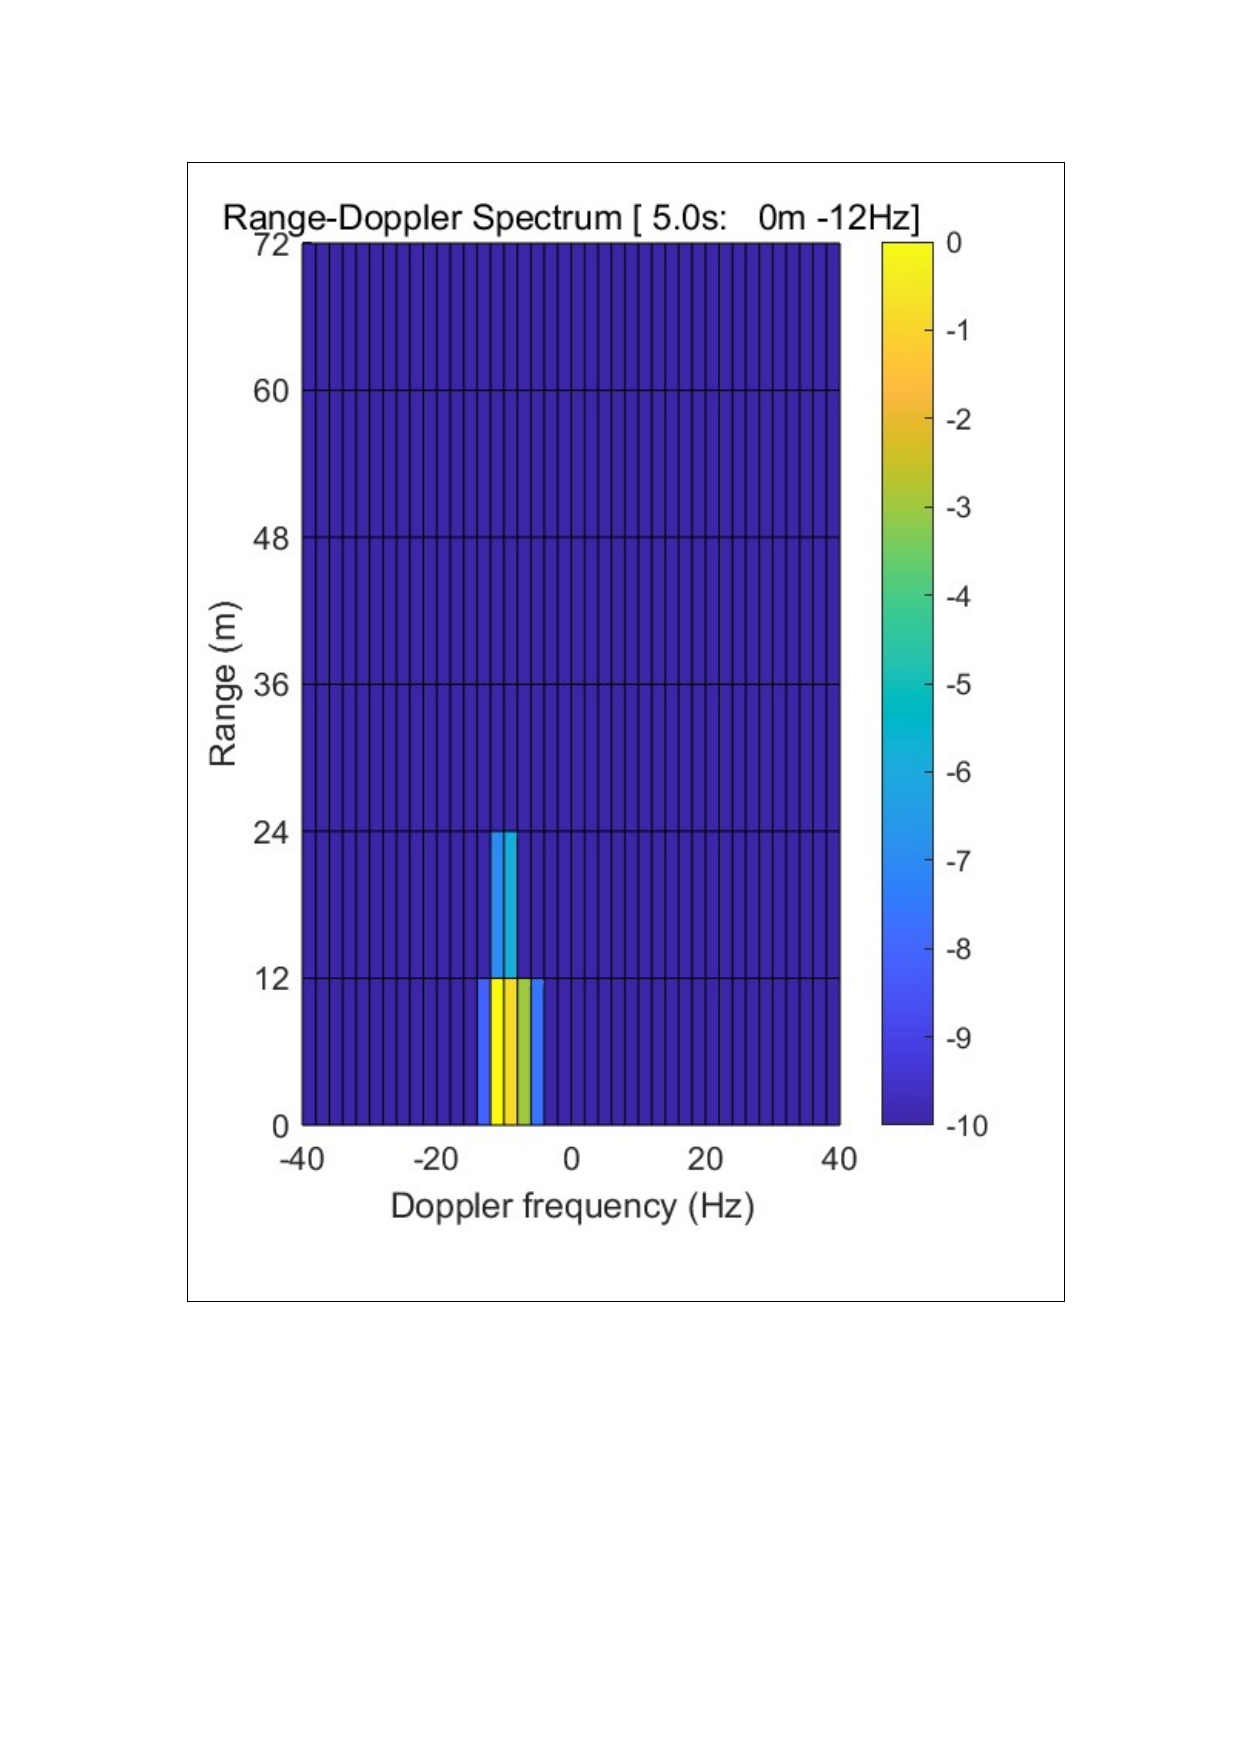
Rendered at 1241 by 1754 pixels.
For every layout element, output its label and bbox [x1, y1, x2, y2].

picture [198, 163, 1064, 1244]
table_cell [188, 163, 1064, 1301]
